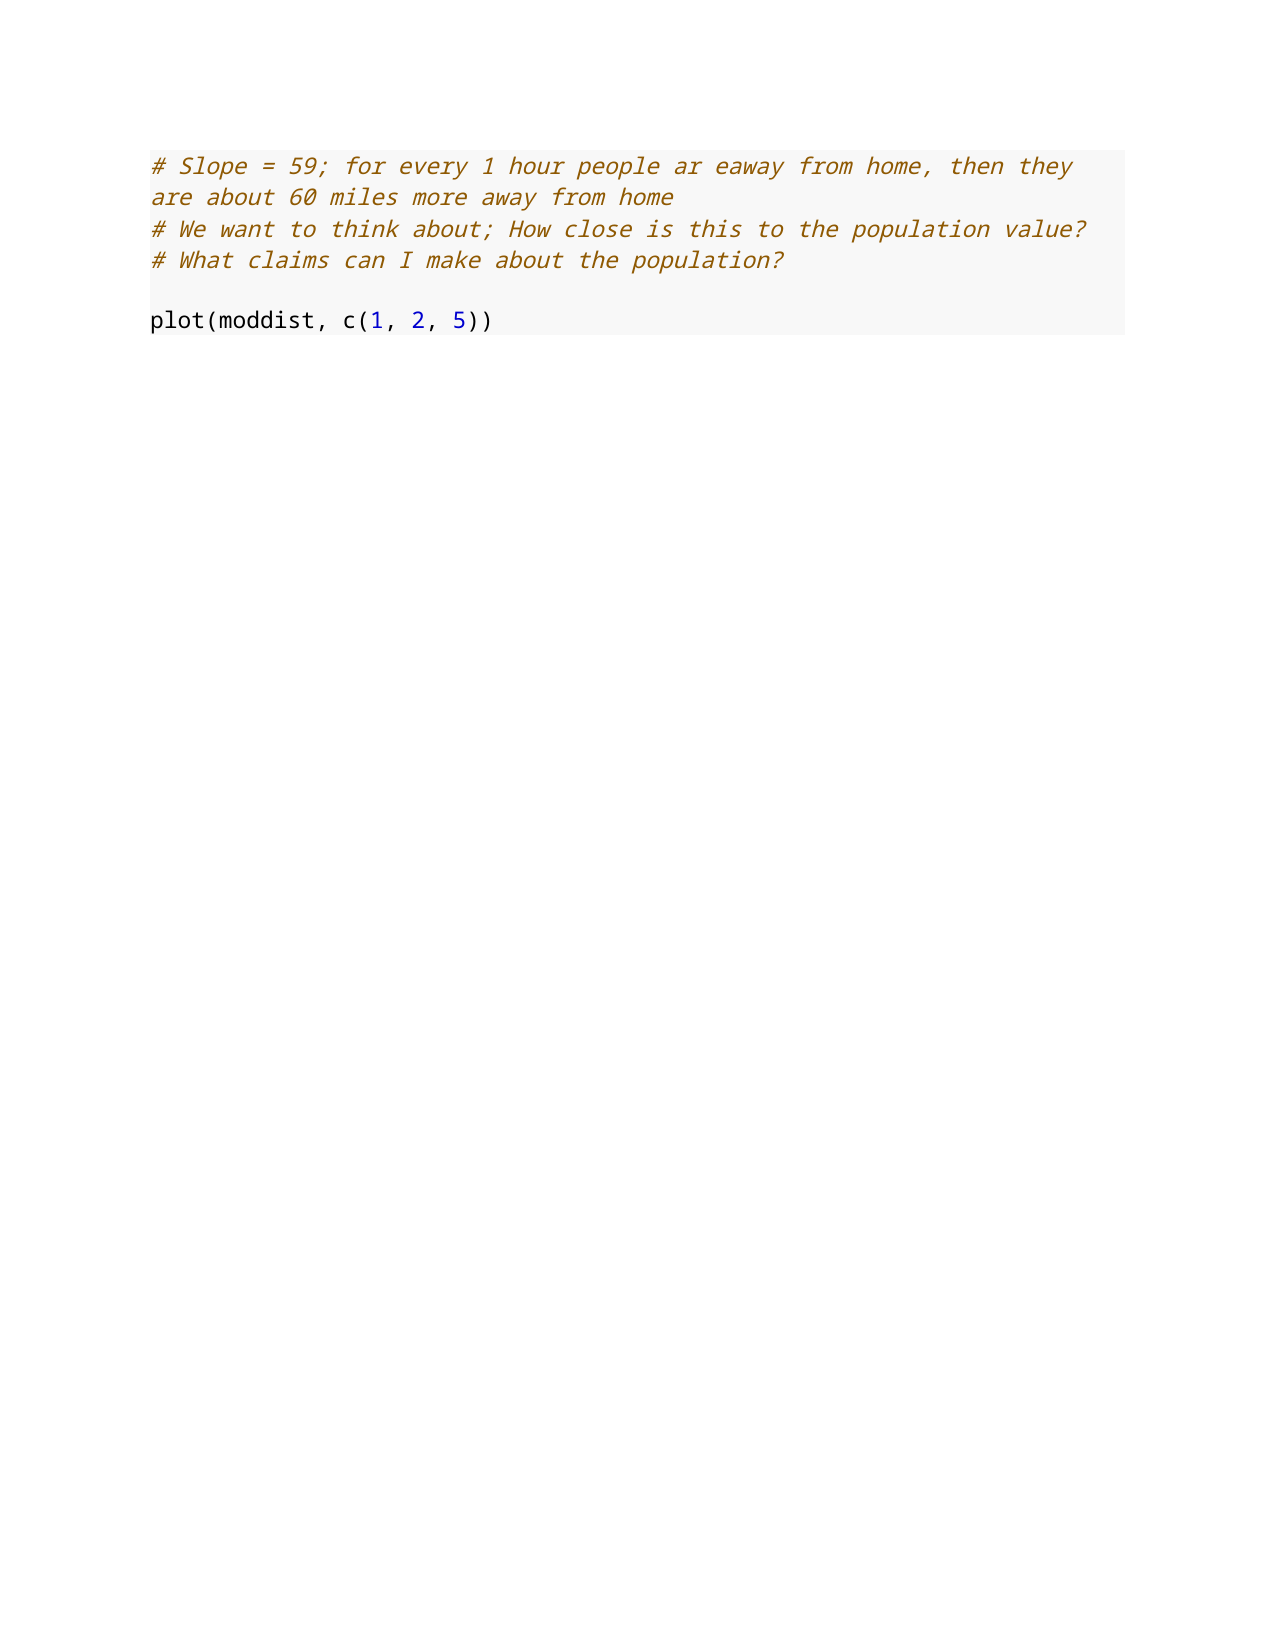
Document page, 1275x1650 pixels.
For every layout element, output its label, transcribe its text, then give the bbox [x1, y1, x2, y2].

text # Slope = 59; for every 1 hour people ar eaway from home, then they are about 60 miles more away from home # We want to think about; How close is this to the population value? # What claims can I make about the population? plot(moddist, c(1, 2, 5)) [150, 150, 1125, 335]
